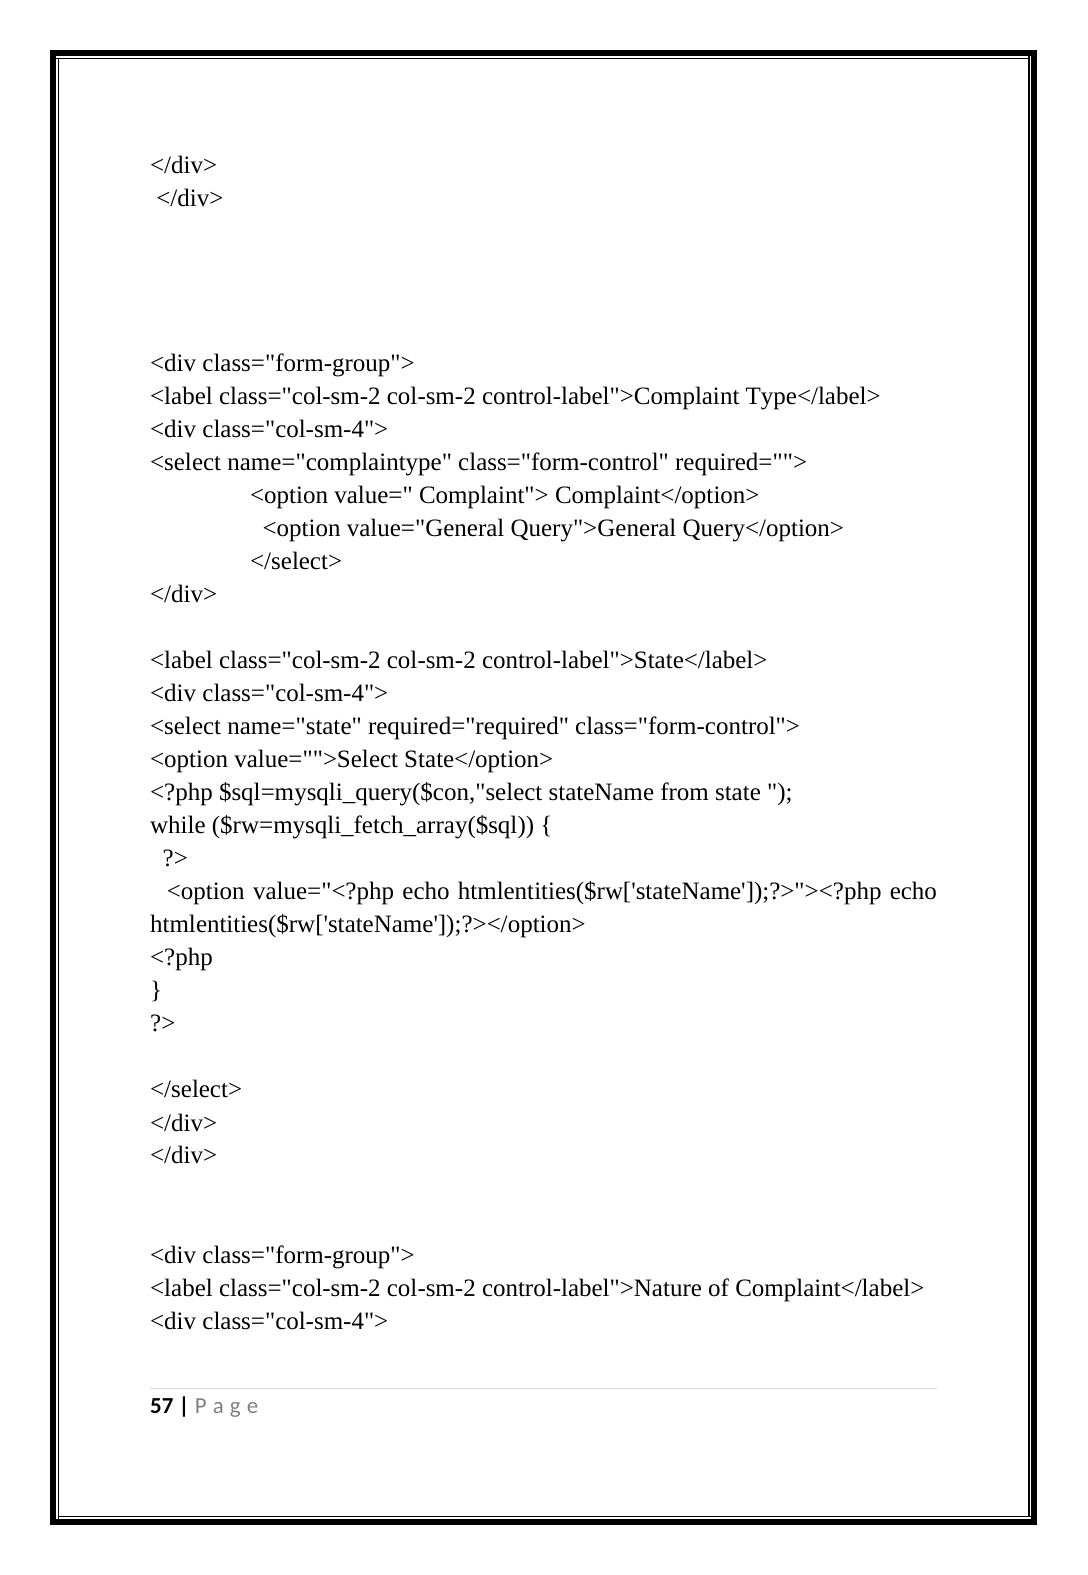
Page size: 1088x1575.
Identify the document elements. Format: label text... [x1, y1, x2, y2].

text <option value=" Complaint"> Complaint</option> [150, 480, 937, 509]
text </div> [150, 1141, 937, 1169]
text ?> [150, 1008, 937, 1037]
text <select name="state" required="required" class="form-control"> [150, 711, 937, 740]
text </select> [150, 1074, 937, 1103]
text ?> [150, 843, 937, 872]
text <label class="col-sm-2 col-sm-2 control-label">Nature of Complaint</label> [150, 1273, 937, 1301]
text </div> [150, 579, 937, 608]
text </div> [150, 150, 937, 179]
text <div class="col-sm-4"> [150, 414, 937, 443]
text <?php $sql=mysqli_query($con,"select stateName from state "); [150, 777, 937, 806]
text </select> [150, 546, 937, 575]
text <div class="form-group"> [150, 1240, 937, 1268]
text <select name="complaintype" class="form-control" required=""> [150, 447, 937, 476]
text <div class="form-group"> [150, 348, 937, 377]
text } [150, 976, 937, 1004]
text </div> [150, 183, 937, 212]
text <?php [150, 942, 937, 971]
text <label class="col-sm-2 col-sm-2 control-label">State</label> [150, 645, 937, 674]
text <option value="General Query">General Query</option> [150, 513, 937, 542]
text <div class="col-sm-4"> [150, 678, 937, 707]
text <option value="">Select State</option> [150, 744, 937, 773]
text </div> [150, 1108, 937, 1136]
text <label class="col-sm-2 col-sm-2 control-label">Complaint Type</label> [150, 381, 937, 410]
text while ($rw=mysqli_fetch_array($sql)) { [150, 810, 937, 839]
text <option value="<?php echo htmlentities($rw['stateName']);?>"><?php echo htmlentities($rw['stateName']);?></option> [150, 876, 937, 938]
text <div class="col-sm-4"> [150, 1306, 937, 1334]
